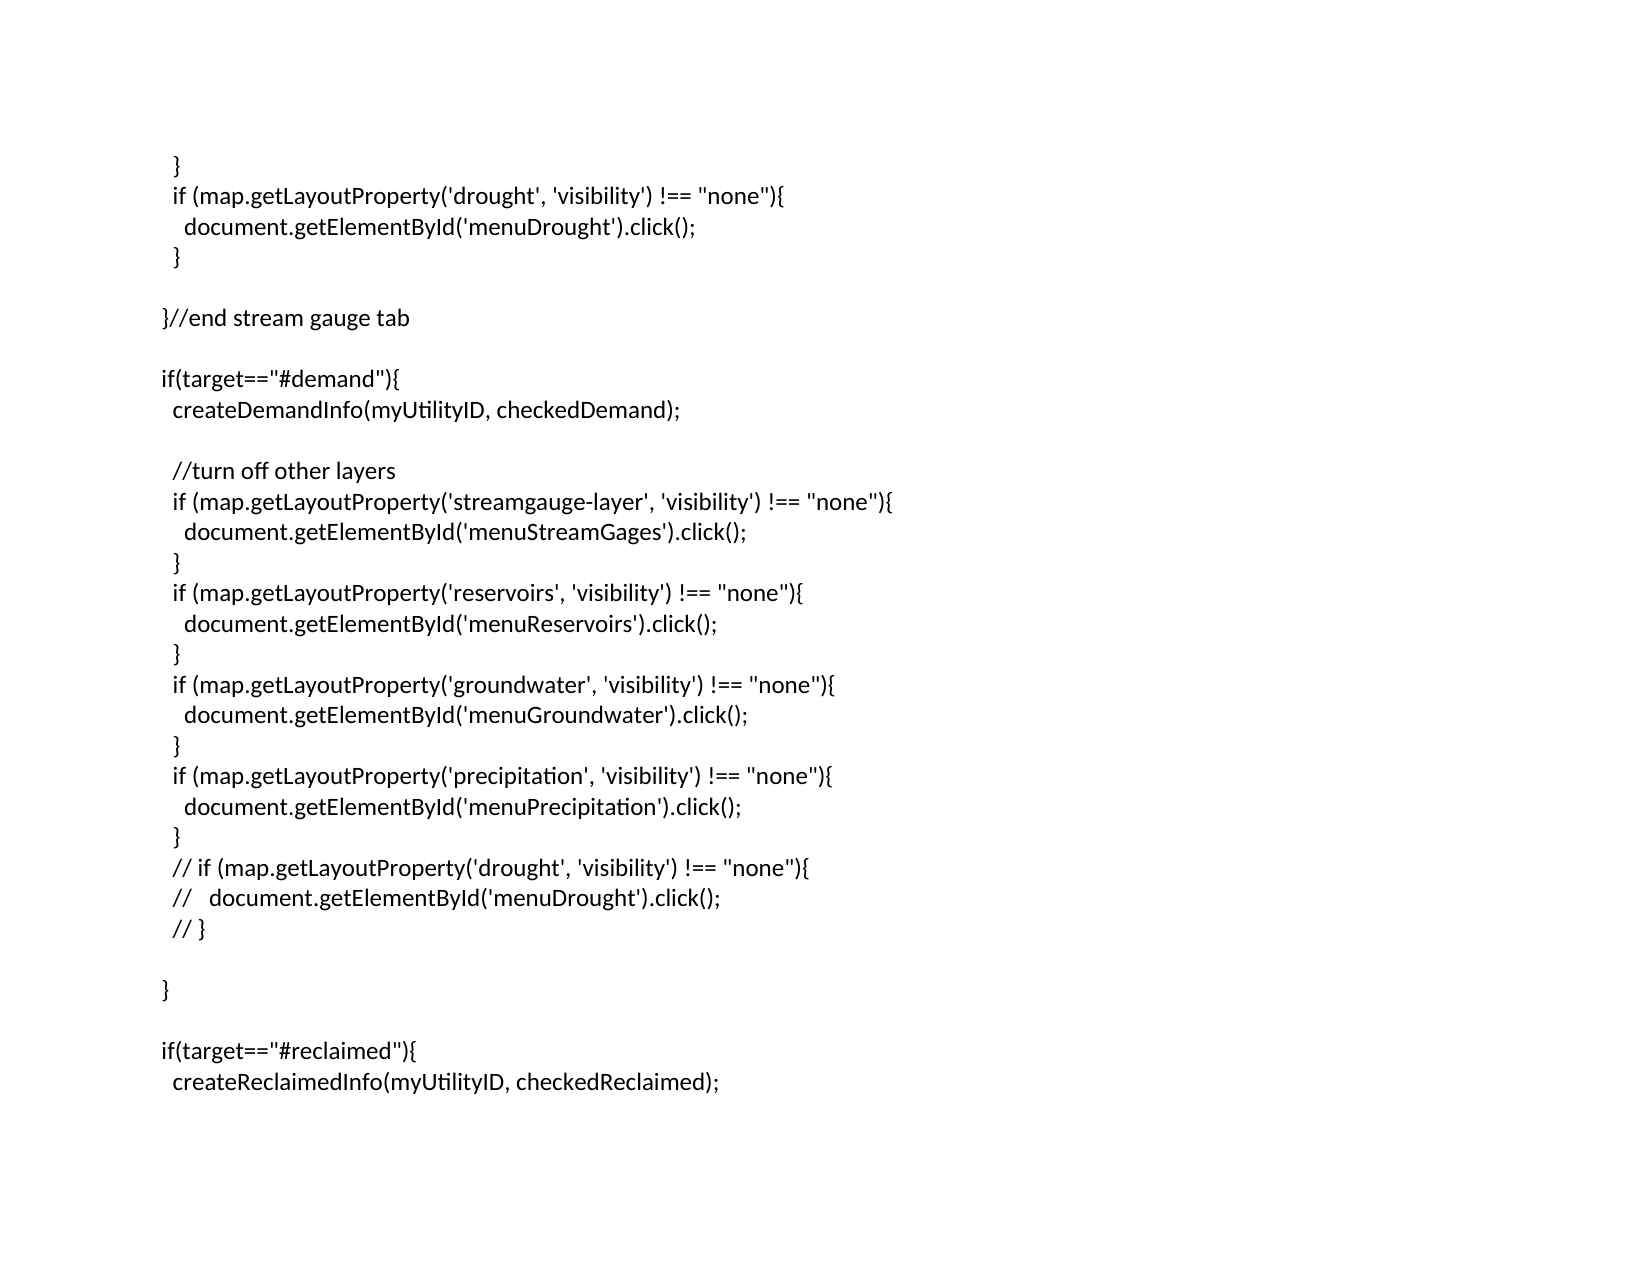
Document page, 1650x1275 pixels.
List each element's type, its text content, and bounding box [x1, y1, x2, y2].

text } [150, 547, 1500, 577]
text if (map.getLayoutProperty('reservoirs', 'visibility') !== "none"){ [150, 577, 1500, 608]
text document.getElementById('menuGroundwater').click(); [150, 699, 1500, 730]
text } [150, 730, 1500, 760]
text document.getElementById('menuStreamGages').click(); [150, 516, 1500, 547]
text } [150, 974, 1500, 1004]
text createReclaimedInfo(myUtilityID, checkedReclaimed); [150, 1066, 1500, 1096]
text if (map.getLayoutProperty('precipitation', 'visibility') !== "none"){ [150, 760, 1500, 791]
text // document.getElementById('menuDrought').click(); [150, 882, 1500, 913]
text if (map.getLayoutProperty('groundwater', 'visibility') !== "none"){ [150, 669, 1500, 699]
text document.getElementById('menuPrecipitation').click(); [150, 791, 1500, 821]
text }//end stream gauge tab [150, 303, 1500, 333]
text } [150, 242, 1500, 272]
text if (map.getLayoutProperty('drought', 'visibility') !== "none"){ [150, 181, 1500, 211]
text if(target=="#demand"){ [150, 364, 1500, 394]
text //turn off other layers [150, 455, 1500, 486]
text document.getElementById('menuDrought').click(); [150, 211, 1500, 242]
text document.getElementById('menuReservoirs').click(); [150, 608, 1500, 638]
text // if (map.getLayoutProperty('drought', 'visibility') !== "none"){ [150, 852, 1500, 882]
text // } [150, 913, 1500, 943]
text } [150, 150, 1500, 181]
text } [150, 821, 1500, 852]
text if (map.getLayoutProperty('streamgauge-layer', 'visibility') !== "none"){ [150, 486, 1500, 516]
text } [150, 638, 1500, 669]
text if(target=="#reclaimed"){ [150, 1035, 1500, 1066]
text createDemandInfo(myUtilityID, checkedDemand); [150, 394, 1500, 425]
